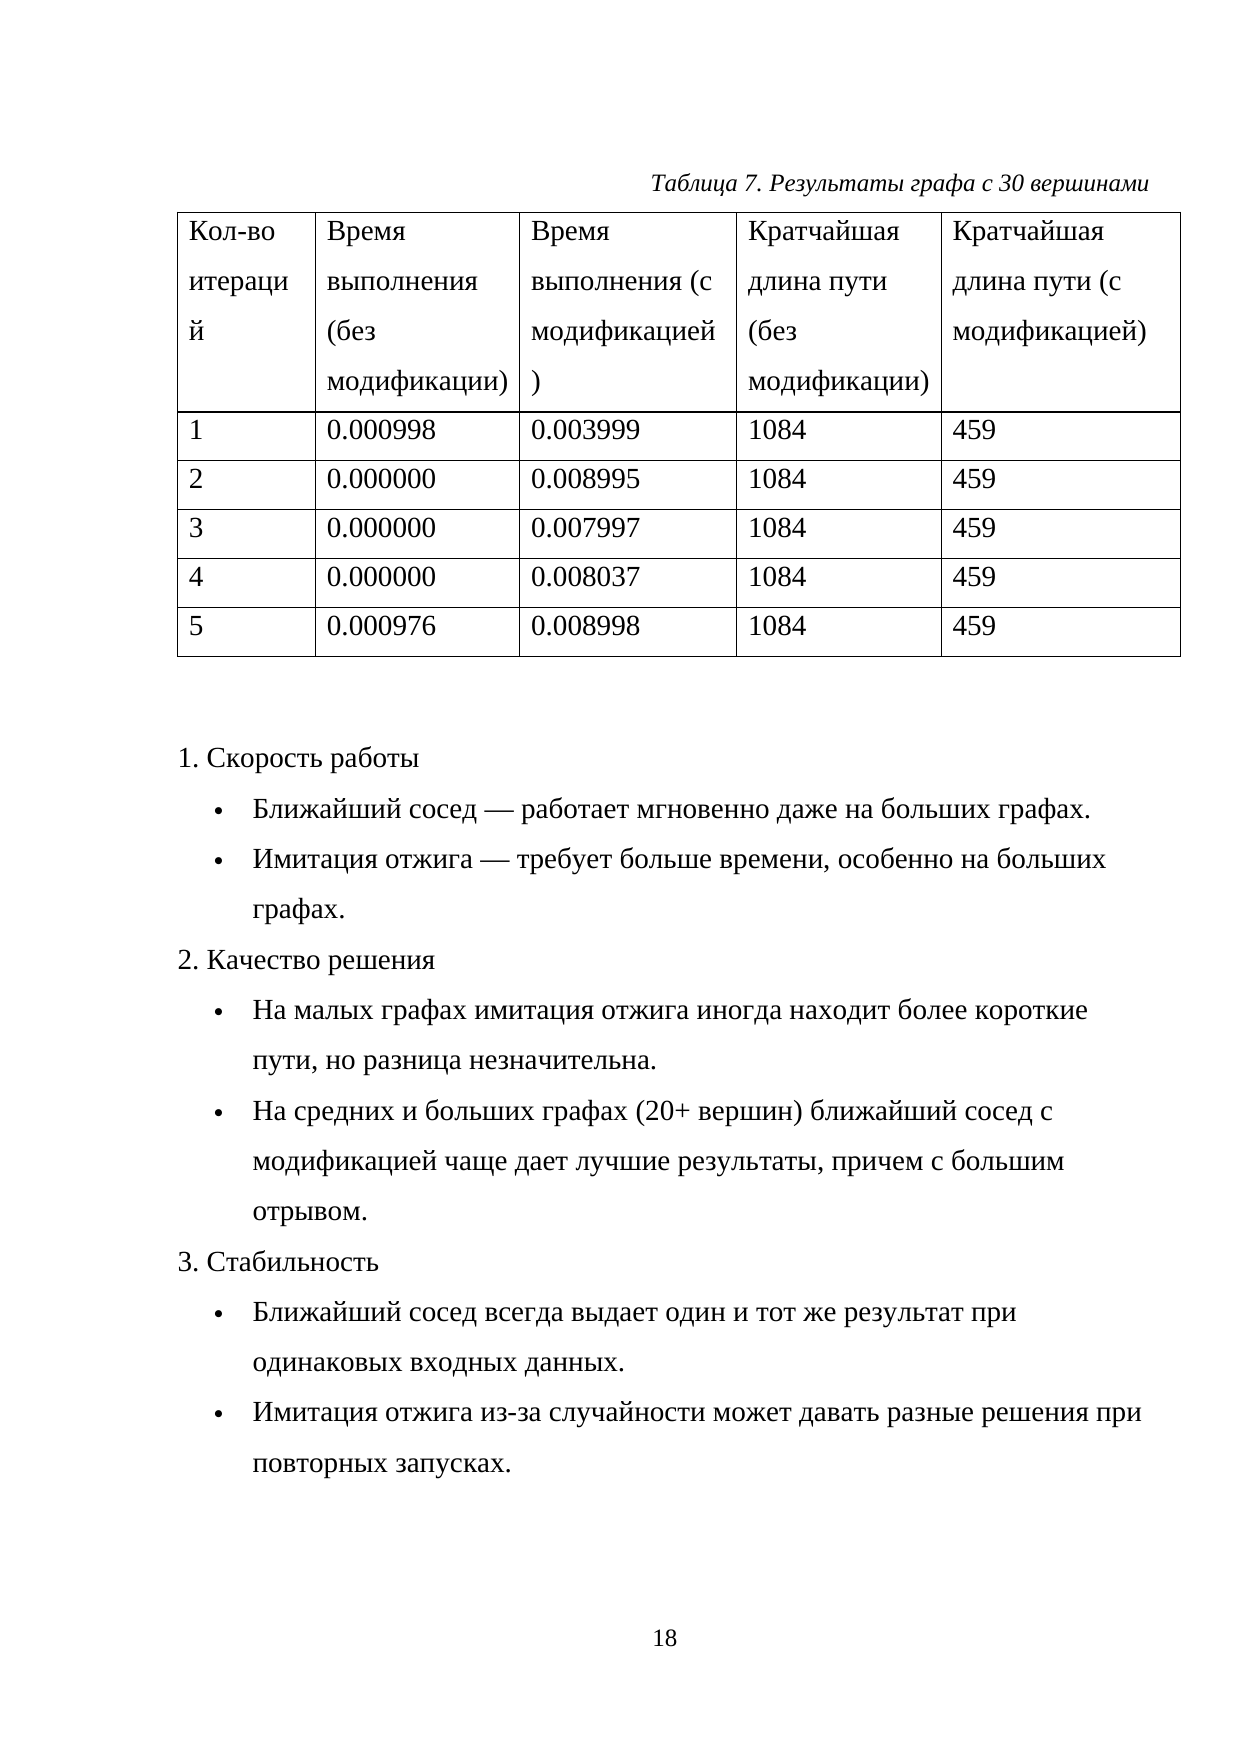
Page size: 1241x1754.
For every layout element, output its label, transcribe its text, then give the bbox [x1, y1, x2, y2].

text 1. Скорость работы [177, 741, 1152, 774]
table_cell 0.000976 [316, 608, 519, 656]
table_cell 1084 [737, 461, 941, 509]
table_cell 3 [178, 510, 315, 558]
table_header Кратчайшая длина пути (без модификации) [737, 213, 941, 411]
table_cell 2 [178, 461, 315, 509]
table_cell 1 [178, 413, 315, 460]
table_cell 459 [942, 559, 1180, 607]
list Имитация отжига из-за случайности может давать разные решения при повторных запусках. [215, 1394, 1152, 1478]
table_header Кол-во итераций [178, 213, 315, 411]
table_header Время выполнения (без модификации) [316, 213, 519, 411]
table_header Время выполнения (с модификацией) [520, 213, 736, 411]
table_cell 0.000000 [316, 559, 519, 607]
table_cell 1084 [737, 413, 941, 460]
list Ближайший сосед всегда выдает один и тот же результат при одинаковых входных данных. [215, 1294, 1152, 1378]
list Имитация отжига — требует больше времени, особенно на больших графах. [215, 841, 1152, 925]
table_cell 1084 [737, 510, 941, 558]
list На малых графах имитация отжига иногда находит более короткие пути, но разница незначительна. [215, 992, 1152, 1076]
table_cell 0.008995 [520, 461, 736, 509]
table_cell 0.003999 [520, 413, 736, 460]
table_header Кратчайшая длина пути (с модификацией) [942, 213, 1180, 411]
text 3. Стабильность [177, 1244, 1152, 1277]
table_cell 5 [178, 608, 315, 656]
table_cell 459 [942, 461, 1180, 509]
table_cell 1084 [737, 559, 941, 607]
list Ближайший сосед — работает мгновенно даже на больших графах. [215, 791, 1152, 824]
table_cell 459 [942, 413, 1180, 460]
table_cell 459 [942, 510, 1180, 558]
table_cell 0.008037 [520, 559, 736, 607]
list На средних и больших графах (20+ вершин) ближайший сосед с модификацией чаще дает лучшие результаты, причем с большим отрывом. [215, 1093, 1152, 1227]
table_cell 459 [942, 608, 1180, 656]
table_cell 0.008998 [520, 608, 736, 656]
table_cell 0.007997 [520, 510, 736, 558]
text 2. Качество решения [177, 942, 1152, 975]
table_cell 0.000000 [316, 461, 519, 509]
table_cell 4 [178, 559, 315, 607]
table_cell 0.000998 [316, 413, 519, 460]
table_cell 0.000000 [316, 510, 519, 558]
text Таблица 7. Результаты графа с 30 вершинами [177, 168, 1152, 197]
table_cell 1084 [737, 608, 941, 656]
